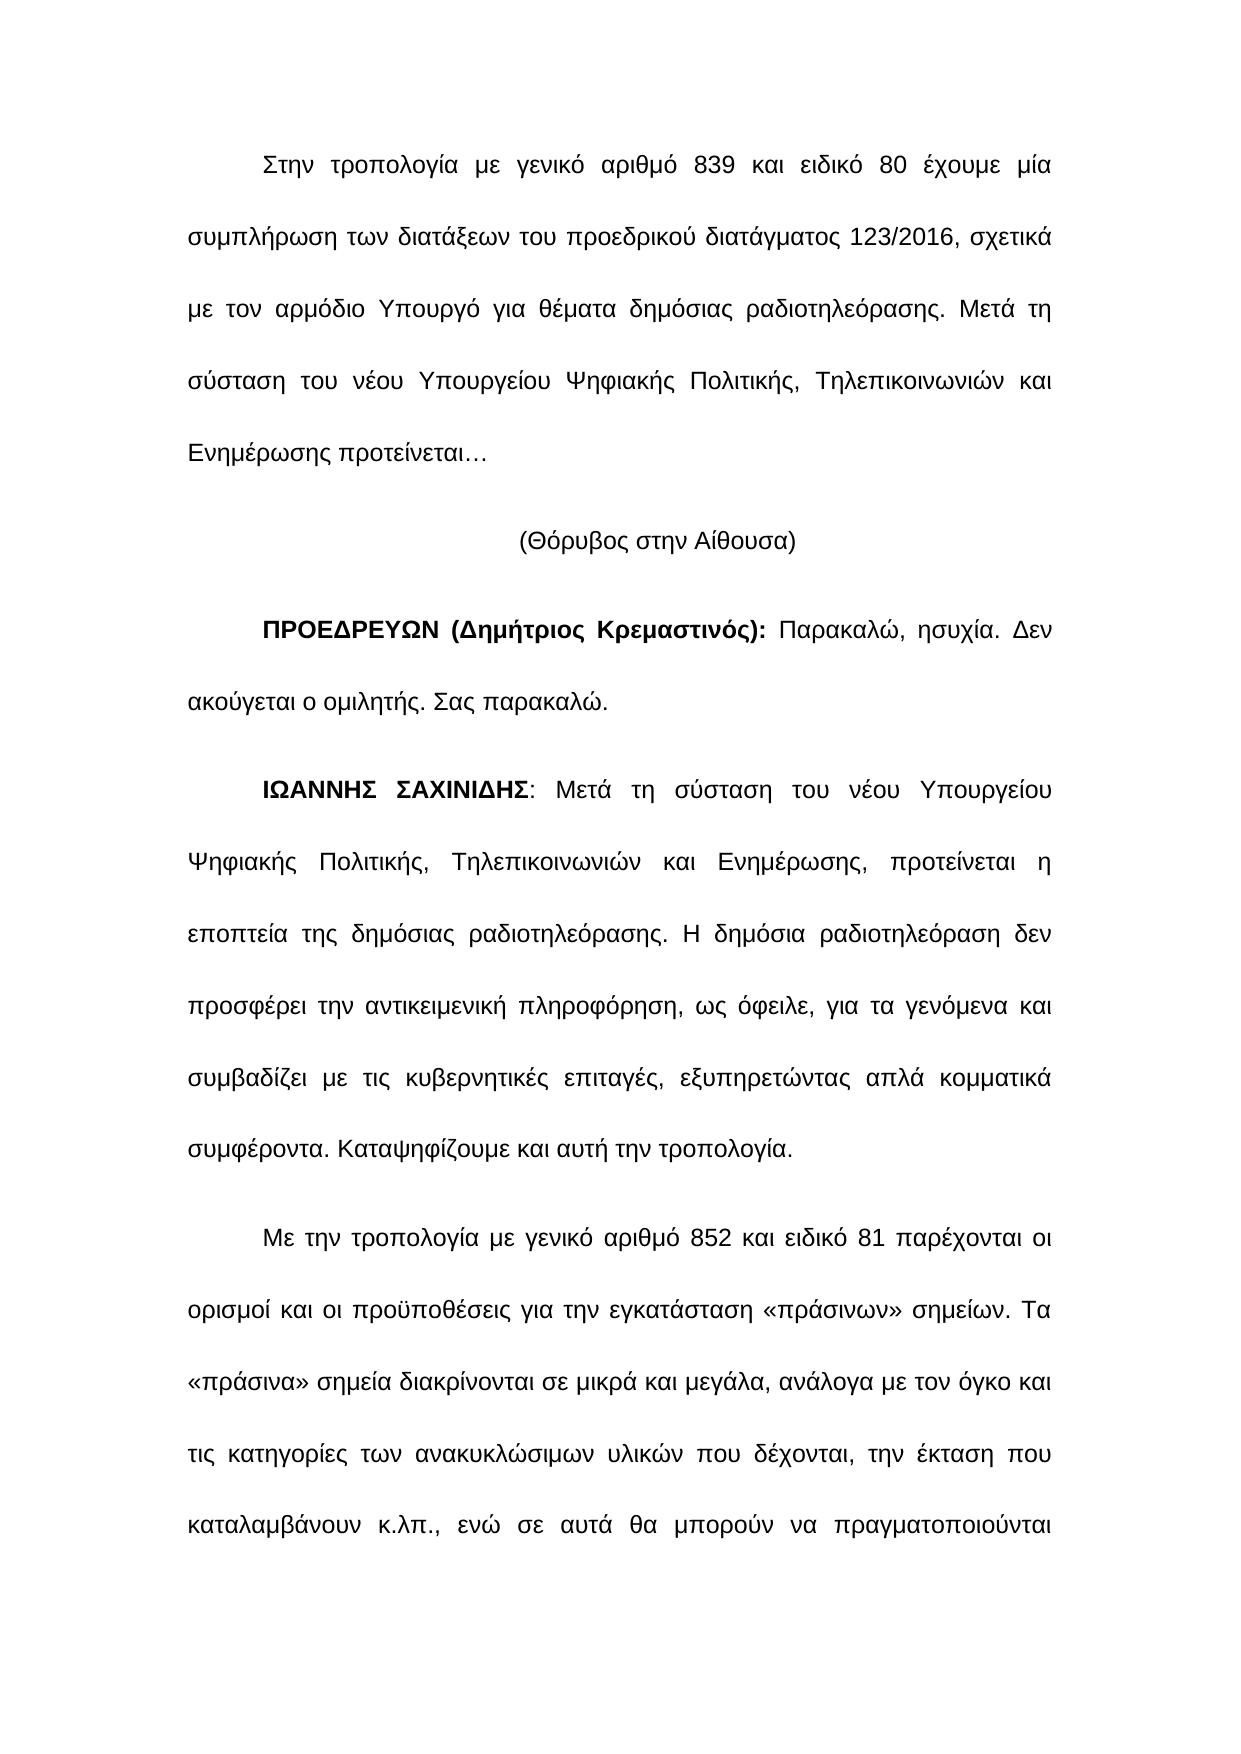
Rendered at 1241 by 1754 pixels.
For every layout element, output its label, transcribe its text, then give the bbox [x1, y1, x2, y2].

text Στην τροπολογία με γενικό αριθμό 839 και ειδικό 80 έχουμε μία συμπλήρωση των διατάξεων του προεδρικού διατάγματος 123/2016, σχετικά με τον αρμόδιο Υπουργό για θέματα δημόσιας ραδιοτηλεόρασης. Μετά τη σύσταση του νέου Υπουργείου Ψηφιακής Πολιτικής, Τηλεπικοινωνιών και Ενημέρωσης προτείνεται… [187, 150, 1053, 466]
text ΠΡΟΕΔΡΕΥΩΝ (Δημήτριος Κρεμαστινός): Παρακαλώ, ησυχία. Δεν ακούγεται ο ομιλητής. Σας παρακαλώ. [187, 614, 1053, 715]
text (Θόρυβος στην Αίθουσα) [187, 526, 1053, 555]
text ΙΩΑΝΝΗΣ ΣΑΧΙΝΙΔΗΣ: Μετά τη σύσταση του νέου Υπουργείου Ψηφιακής Πολιτικής, Τηλεπικοινωνιών και Ενημέρωσης, προτείνεται η εποπτεία της δημόσιας ραδιοτηλεόρασης. Η δημόσια ραδιοτηλεόραση δεν προσφέρει την αντικειμενική πληροφόρηση, ως όφειλε, για τα γενόμενα και συμβαδίζει με τις κυβερνητικές επιταγές, εξυπηρετώντας απλά κομματικά συμφέροντα. Καταψηφίζουμε και αυτή την τροπολογία. [187, 775, 1053, 1163]
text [187, 1223, 1053, 1539]
